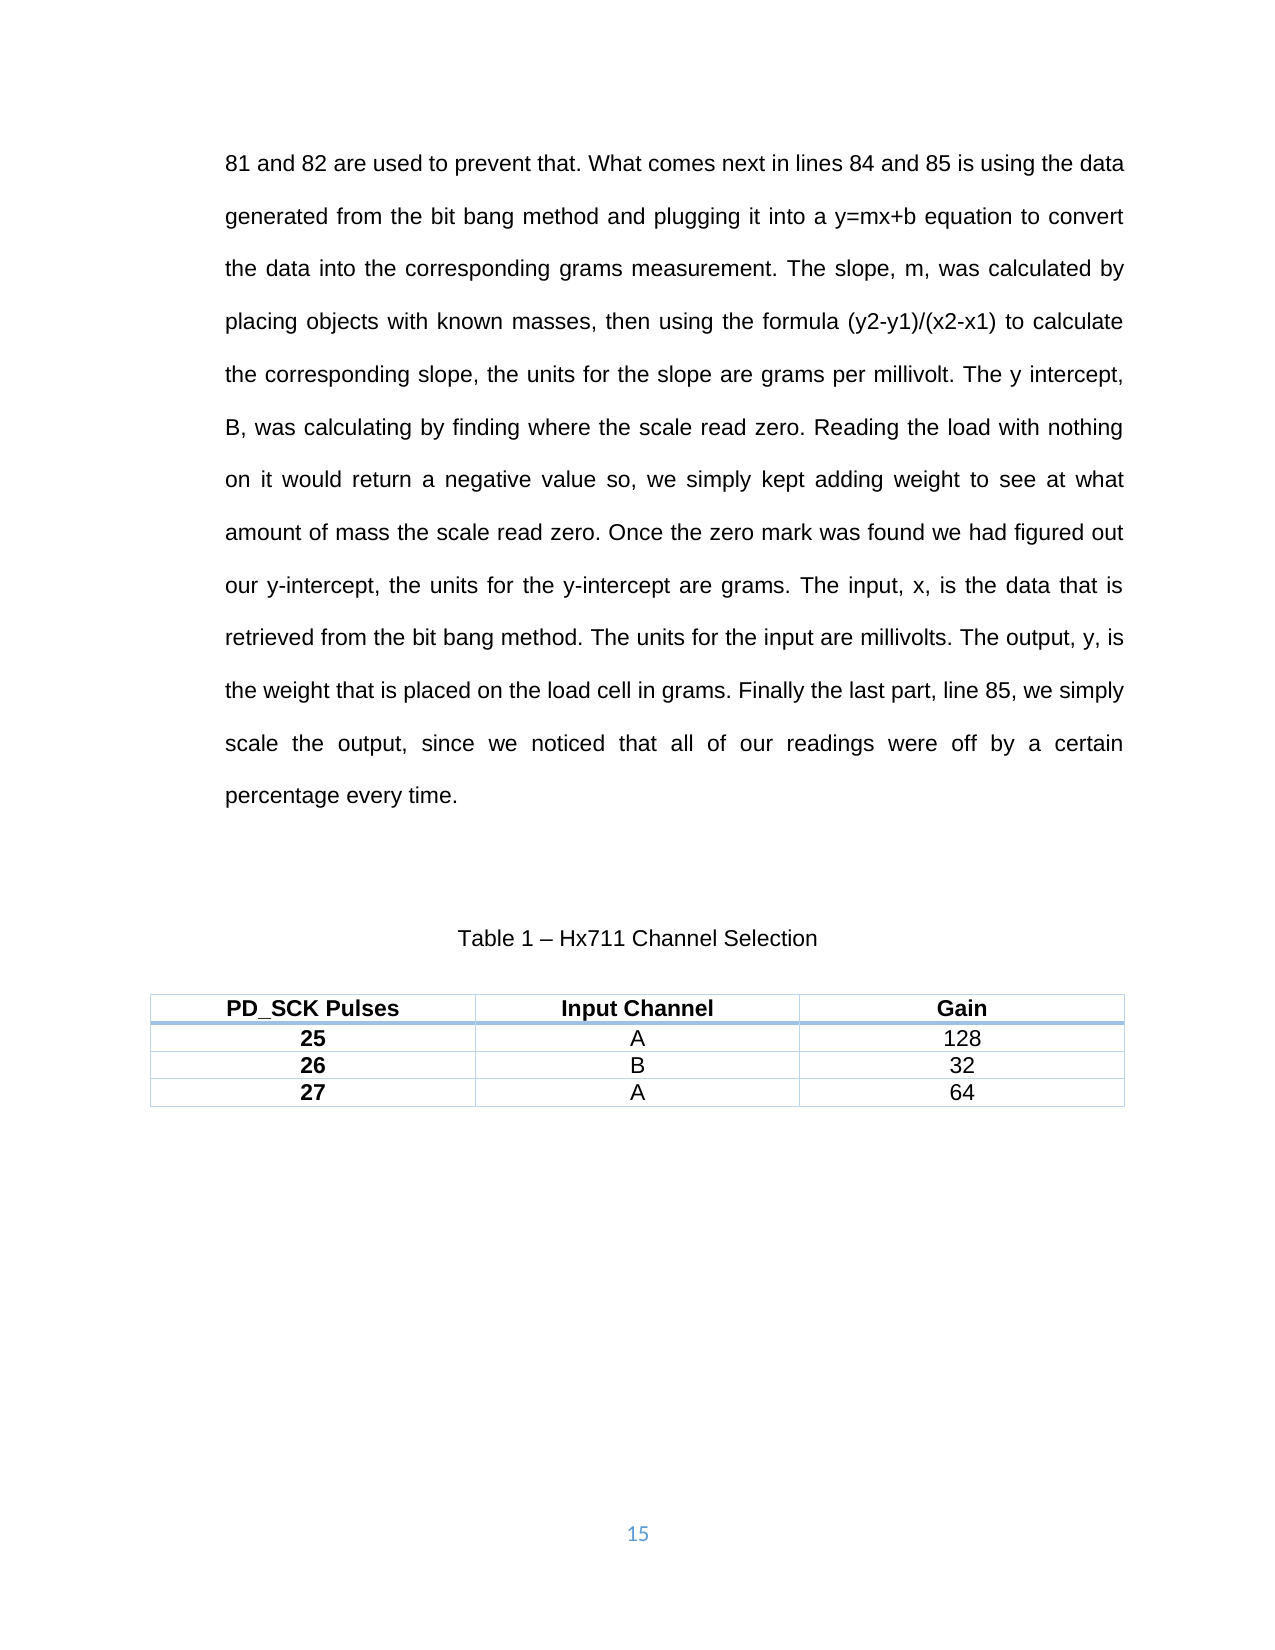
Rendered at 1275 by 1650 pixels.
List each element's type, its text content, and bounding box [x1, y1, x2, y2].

table_header PD_SCK Pulses [151, 995, 475, 1021]
table_cell A [476, 1079, 799, 1106]
text Table 1 – Hx711 Channel Selection [150, 924, 1125, 951]
table_cell 26 [151, 1052, 475, 1078]
table_cell B [476, 1052, 799, 1078]
table_header Gain [800, 995, 1124, 1021]
table_header Input Channel [476, 995, 799, 1021]
table_cell 27 [151, 1079, 475, 1106]
table_cell 25 [151, 1025, 475, 1051]
table_cell A [476, 1025, 799, 1051]
table_cell 64 [800, 1079, 1124, 1106]
table_cell 32 [800, 1052, 1124, 1078]
table_cell 128 [800, 1025, 1124, 1051]
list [187, 150, 1125, 809]
